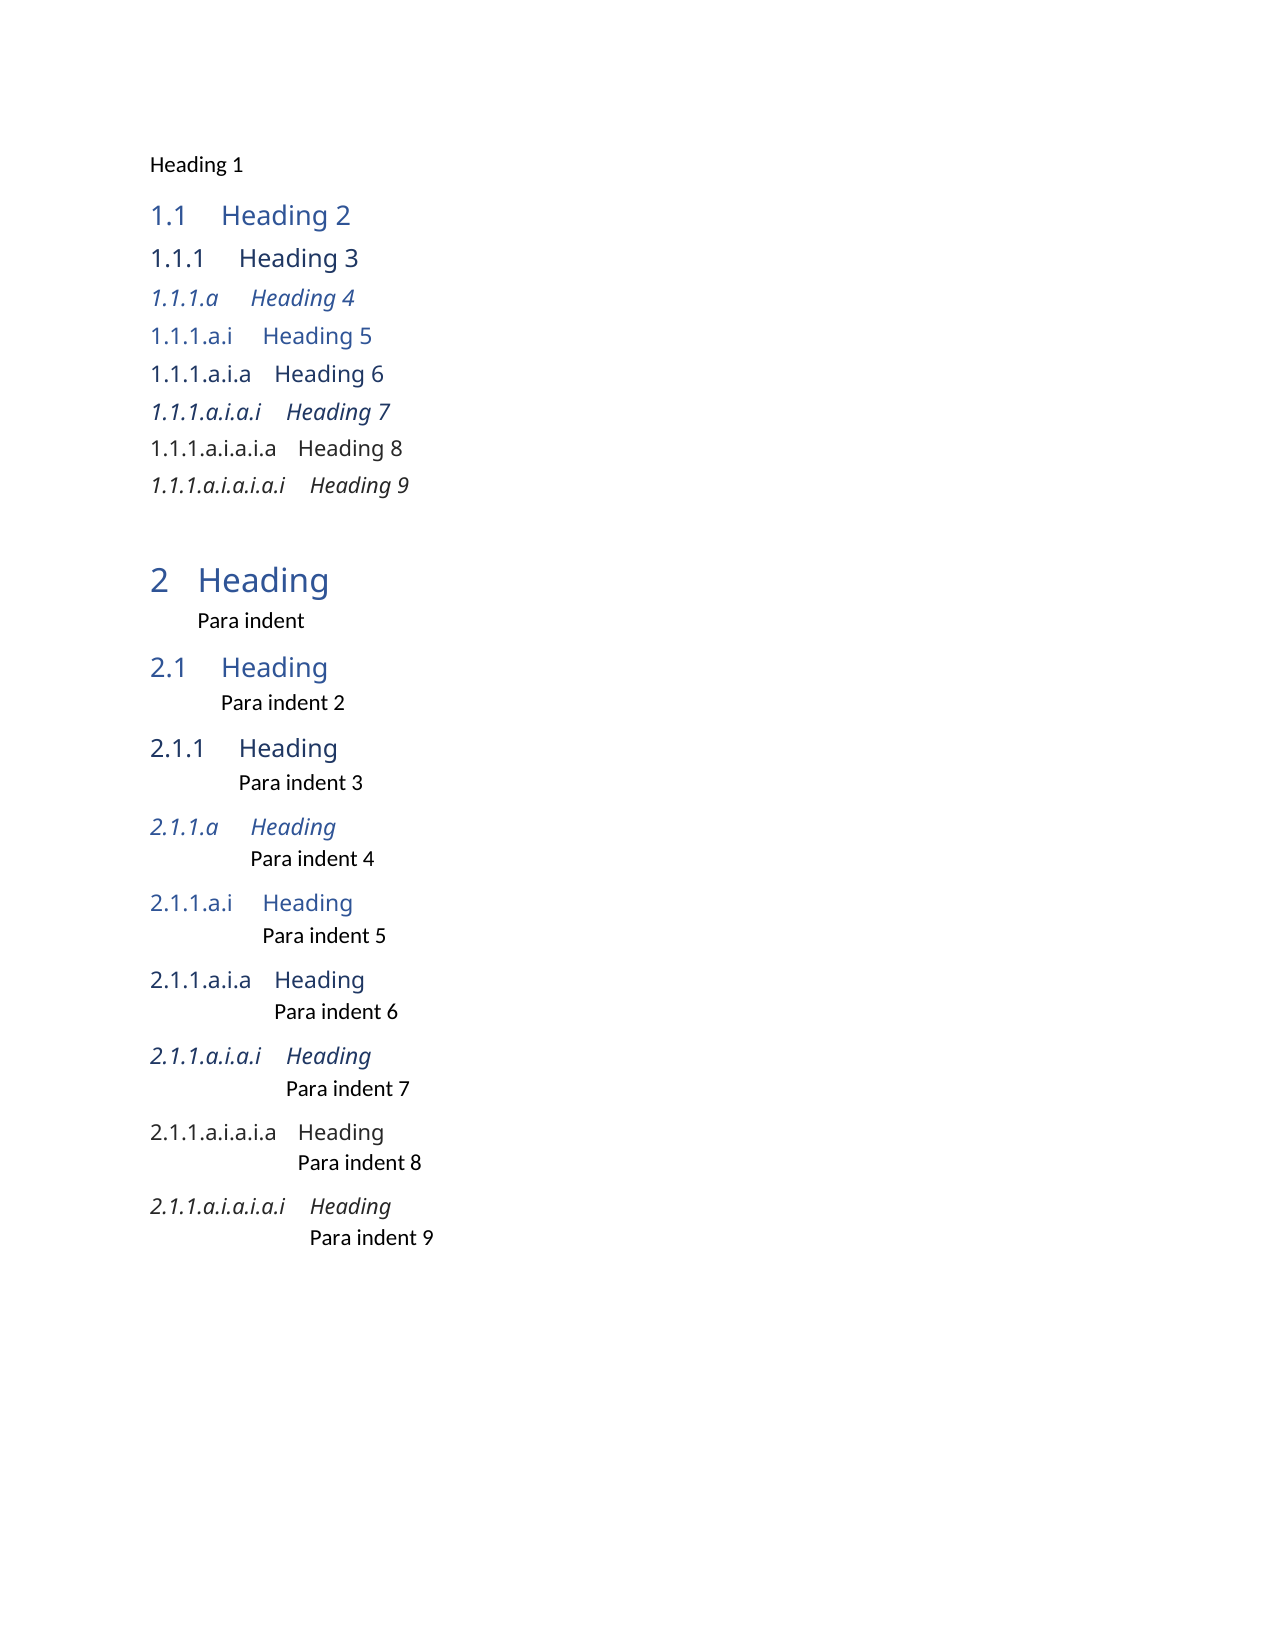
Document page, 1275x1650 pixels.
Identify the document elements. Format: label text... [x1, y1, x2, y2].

subtitle Heading [150, 731, 1125, 765]
text Para indent 4 [250, 844, 1125, 872]
subtitle Heading [150, 649, 1125, 686]
text Para indent 2 [221, 688, 1125, 716]
text Heading 1 [150, 150, 1125, 178]
subtitle Heading [150, 1116, 1125, 1146]
subtitle Heading 3 [150, 241, 1125, 275]
text Para indent 6 [274, 997, 1125, 1025]
subtitle Heading 2 [150, 197, 1125, 234]
subtitle Heading [150, 811, 1125, 842]
text Para indent 9 [309, 1223, 1125, 1251]
subtitle Heading 5 [150, 320, 1125, 351]
text Para indent [197, 606, 1125, 634]
subtitle Heading [150, 1191, 1125, 1221]
subtitle Heading 6 [150, 358, 1125, 389]
subtitle Heading [150, 963, 1125, 995]
text Para indent 5 [262, 921, 1125, 949]
subtitle Heading [150, 1040, 1125, 1071]
text Para indent 3 [239, 768, 1125, 796]
text Para indent 8 [298, 1148, 1125, 1177]
text Para indent 7 [286, 1074, 1125, 1102]
subtitle Heading 7 [150, 396, 1125, 427]
subtitle Heading 8 [150, 433, 1125, 463]
subtitle Heading [150, 887, 1125, 918]
subtitle Heading [150, 557, 1125, 602]
subtitle Heading 9 [150, 470, 1125, 499]
subtitle Heading 4 [150, 282, 1125, 313]
